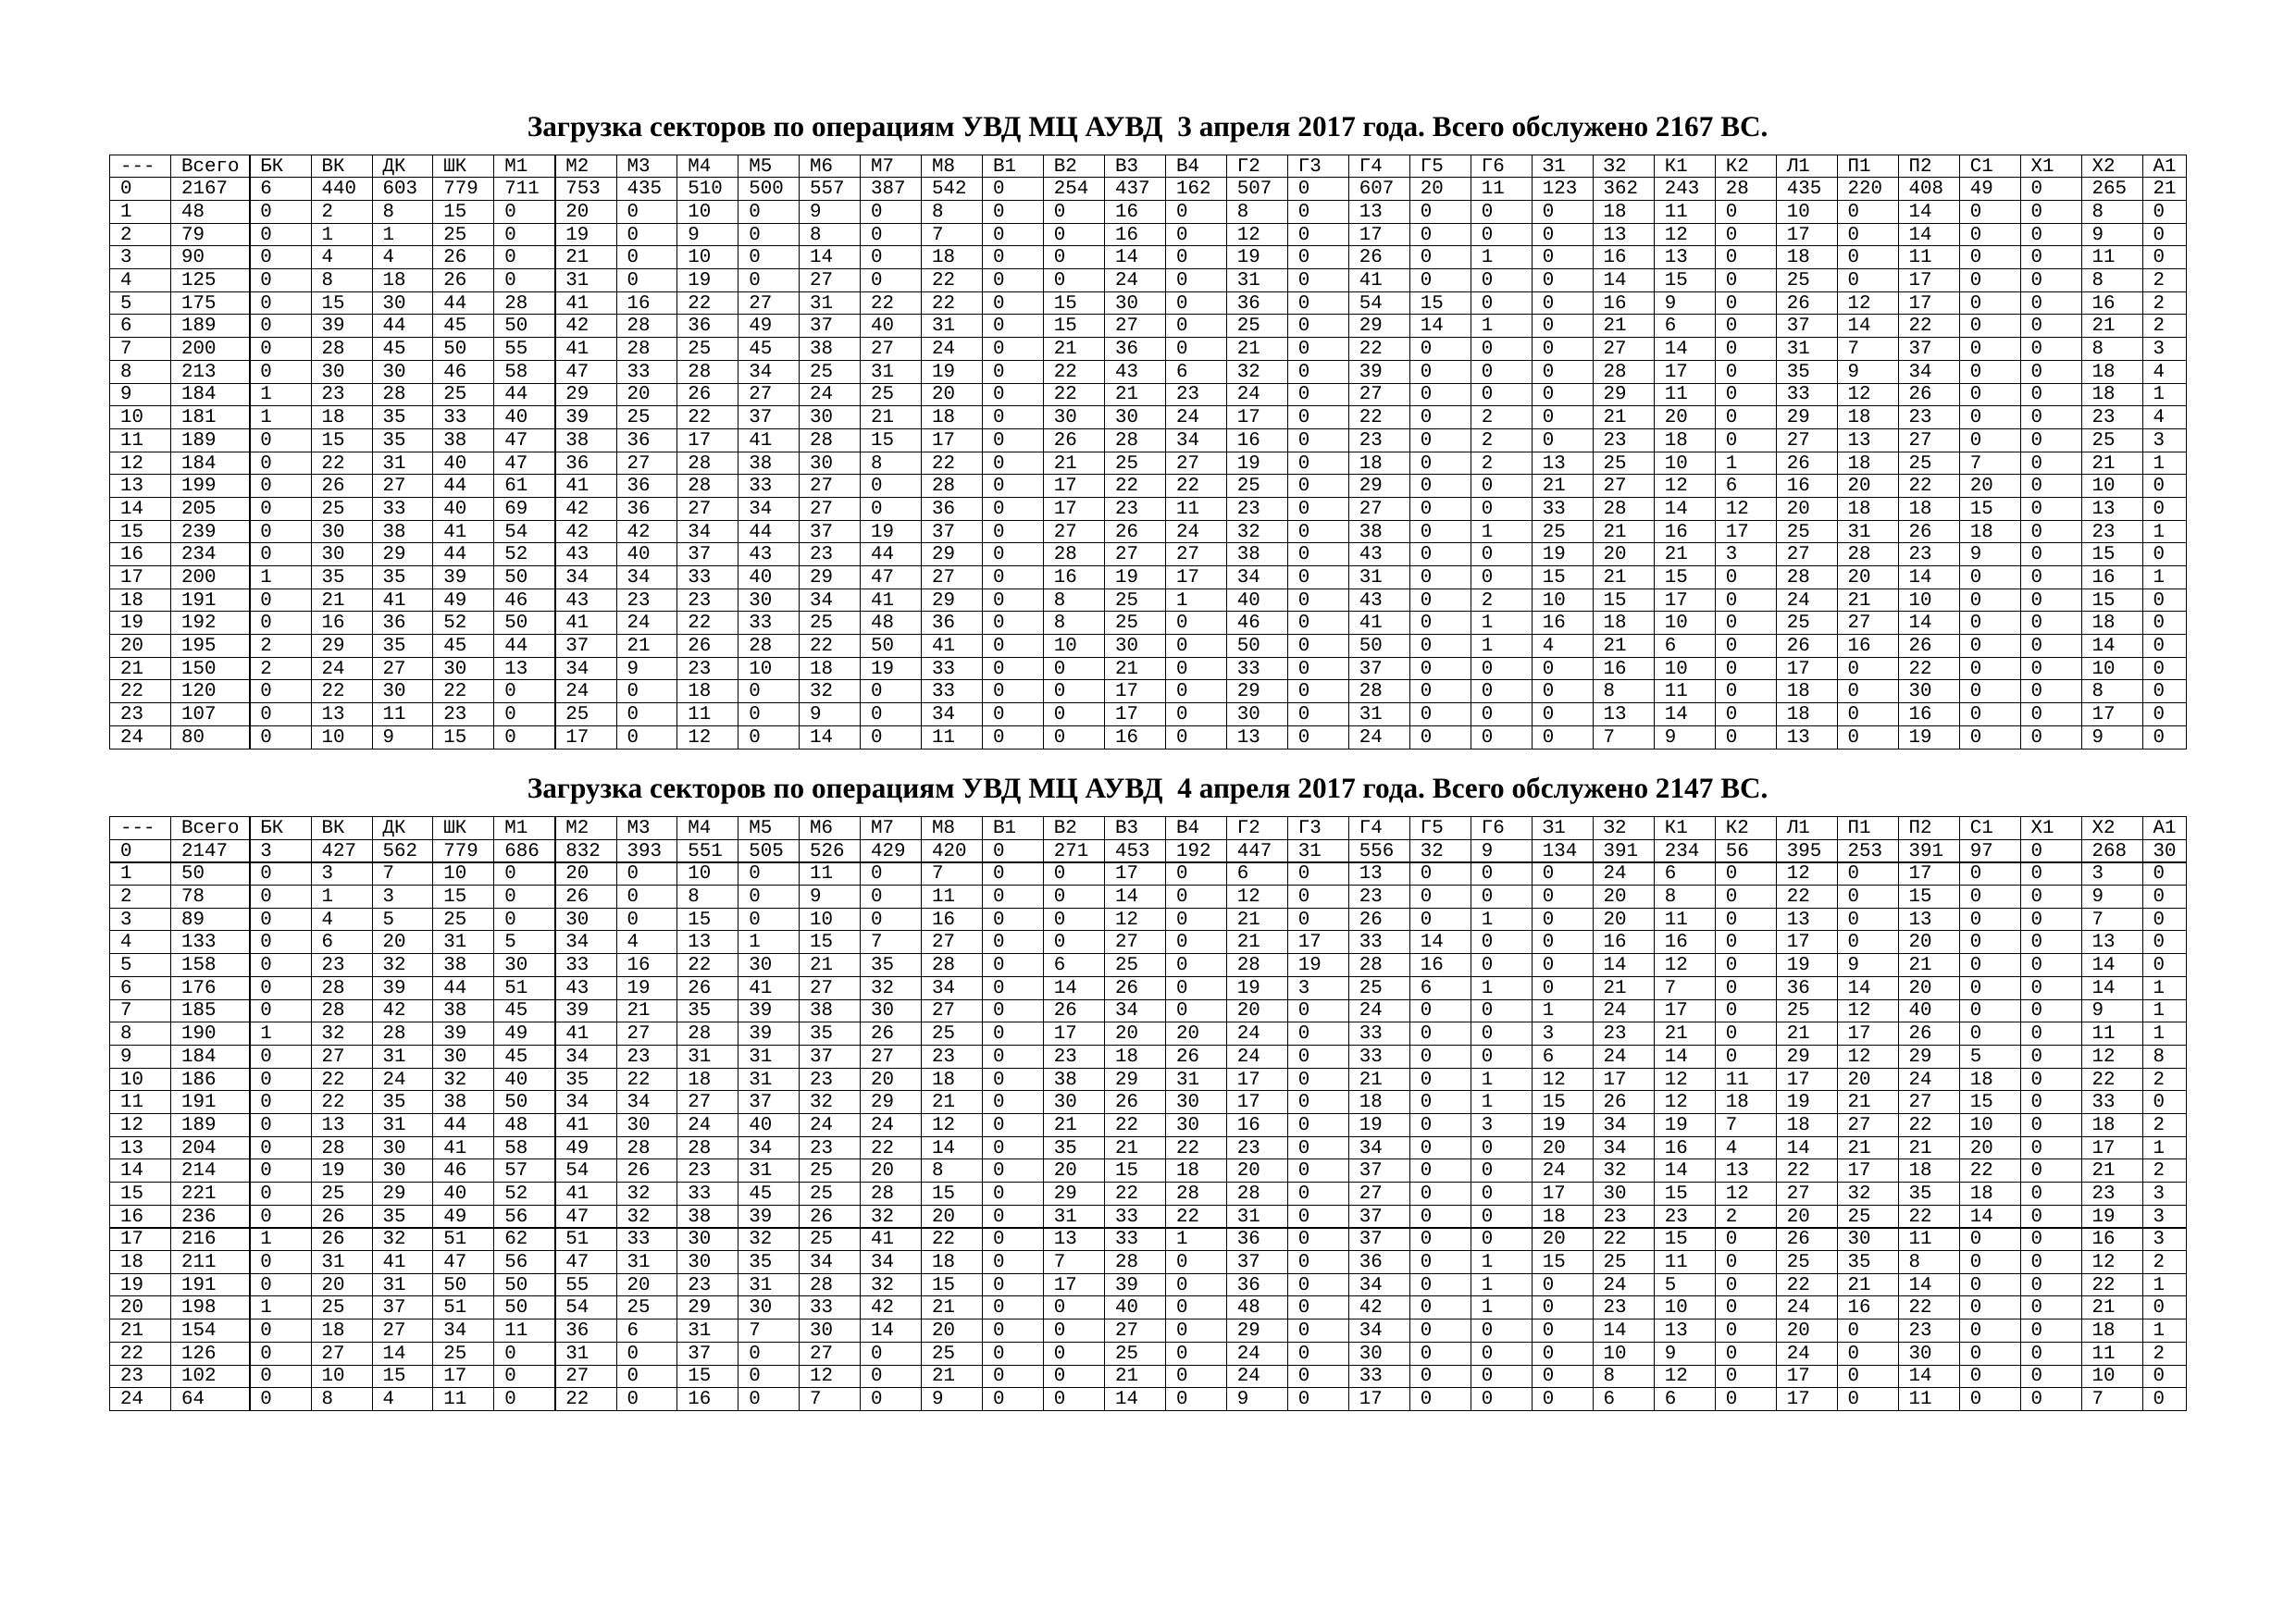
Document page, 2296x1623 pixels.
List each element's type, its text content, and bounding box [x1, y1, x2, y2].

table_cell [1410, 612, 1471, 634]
table_cell 0 [1716, 406, 1776, 428]
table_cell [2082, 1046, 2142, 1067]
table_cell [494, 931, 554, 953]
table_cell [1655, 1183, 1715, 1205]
table_cell 7 [1838, 338, 1898, 360]
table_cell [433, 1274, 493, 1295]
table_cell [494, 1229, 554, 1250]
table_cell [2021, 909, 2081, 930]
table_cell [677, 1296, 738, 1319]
table_cell 31 [1777, 338, 1837, 360]
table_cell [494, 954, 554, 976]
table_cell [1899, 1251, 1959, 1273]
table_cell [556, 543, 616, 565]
table_cell 21 [1594, 521, 1654, 542]
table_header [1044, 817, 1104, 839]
table_cell 17 [1044, 475, 1104, 497]
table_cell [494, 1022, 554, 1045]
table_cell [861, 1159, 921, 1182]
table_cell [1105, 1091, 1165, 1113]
table_header Всего [171, 155, 249, 177]
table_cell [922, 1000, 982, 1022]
table_cell 42 [556, 315, 616, 337]
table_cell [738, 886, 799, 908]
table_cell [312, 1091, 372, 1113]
table_cell 0 [2021, 269, 2081, 291]
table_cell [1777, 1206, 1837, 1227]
table_cell 0 [2021, 361, 2081, 382]
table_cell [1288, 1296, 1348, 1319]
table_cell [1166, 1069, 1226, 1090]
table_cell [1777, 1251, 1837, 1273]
table_cell 28 [1594, 361, 1654, 382]
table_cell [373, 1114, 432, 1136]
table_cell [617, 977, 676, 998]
table_cell 0 [2021, 201, 2081, 223]
table_header М7 [861, 155, 921, 177]
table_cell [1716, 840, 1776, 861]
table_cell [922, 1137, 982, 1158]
table_cell 16 [1105, 201, 1165, 223]
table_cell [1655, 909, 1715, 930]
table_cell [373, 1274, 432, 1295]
table_cell 0 [494, 246, 554, 268]
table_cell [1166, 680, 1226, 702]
table_cell 0 [251, 246, 311, 268]
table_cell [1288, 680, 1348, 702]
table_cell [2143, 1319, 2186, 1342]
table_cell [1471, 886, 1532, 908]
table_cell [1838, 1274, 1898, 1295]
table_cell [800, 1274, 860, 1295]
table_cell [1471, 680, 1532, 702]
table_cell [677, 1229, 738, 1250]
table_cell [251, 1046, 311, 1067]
table_cell 34 [738, 498, 799, 520]
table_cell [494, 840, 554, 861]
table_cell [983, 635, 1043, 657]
table_cell 28 [1105, 429, 1165, 451]
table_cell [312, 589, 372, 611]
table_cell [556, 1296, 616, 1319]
table_cell 40 [494, 406, 554, 428]
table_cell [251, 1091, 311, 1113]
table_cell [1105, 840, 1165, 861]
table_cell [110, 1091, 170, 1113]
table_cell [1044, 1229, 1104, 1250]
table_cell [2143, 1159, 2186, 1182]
table_header М8 [922, 155, 982, 177]
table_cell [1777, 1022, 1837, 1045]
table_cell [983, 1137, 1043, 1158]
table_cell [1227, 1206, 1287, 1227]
table_cell 0 [1471, 269, 1532, 291]
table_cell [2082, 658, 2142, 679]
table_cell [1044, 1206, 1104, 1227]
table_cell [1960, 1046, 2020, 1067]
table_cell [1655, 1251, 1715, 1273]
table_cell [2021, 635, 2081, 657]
table_cell 0 [251, 292, 311, 314]
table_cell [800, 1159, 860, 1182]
table_cell 0 [1471, 498, 1532, 520]
table_header ДК [373, 155, 432, 177]
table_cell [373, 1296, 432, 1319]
table_header З1 [1533, 155, 1593, 177]
table_cell 34 [1899, 361, 1959, 382]
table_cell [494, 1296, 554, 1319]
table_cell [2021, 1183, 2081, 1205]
table_cell 17 [677, 429, 738, 451]
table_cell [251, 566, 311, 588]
table_cell 22 [1044, 384, 1104, 405]
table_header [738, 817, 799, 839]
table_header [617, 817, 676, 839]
table_cell 0 [861, 475, 921, 497]
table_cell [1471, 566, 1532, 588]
table_cell 21 [2143, 178, 2186, 200]
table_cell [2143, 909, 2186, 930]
table_cell 0 [1960, 315, 2020, 337]
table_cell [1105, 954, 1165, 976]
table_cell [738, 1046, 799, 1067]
table_cell 69 [494, 498, 554, 520]
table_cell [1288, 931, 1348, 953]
table_cell 31 [922, 315, 982, 337]
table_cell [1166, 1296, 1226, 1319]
table_cell 13 [2082, 498, 2142, 520]
table_cell 0 [1288, 338, 1348, 360]
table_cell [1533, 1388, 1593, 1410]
table_cell 33 [1777, 384, 1837, 405]
table_cell 2 [1471, 452, 1532, 474]
table_cell 36 [1227, 292, 1287, 314]
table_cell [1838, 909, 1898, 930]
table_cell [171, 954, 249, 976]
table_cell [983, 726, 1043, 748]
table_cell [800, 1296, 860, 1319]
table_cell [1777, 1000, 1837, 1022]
table_cell 50 [433, 338, 493, 360]
table_cell 0 [1533, 361, 1593, 382]
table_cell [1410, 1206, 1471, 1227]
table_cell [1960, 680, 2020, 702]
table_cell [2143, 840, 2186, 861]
table_cell 28 [677, 475, 738, 497]
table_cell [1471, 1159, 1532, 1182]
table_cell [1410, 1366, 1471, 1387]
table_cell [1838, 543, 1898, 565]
table_cell 17 [1227, 406, 1287, 428]
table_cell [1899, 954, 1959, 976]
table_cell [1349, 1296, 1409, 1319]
table_cell 17 [1899, 269, 1959, 291]
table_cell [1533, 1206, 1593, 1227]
table_cell 14 [1838, 315, 1898, 337]
table_header БК [251, 155, 311, 177]
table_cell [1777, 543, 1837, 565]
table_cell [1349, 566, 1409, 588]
table_cell 3 [110, 246, 170, 268]
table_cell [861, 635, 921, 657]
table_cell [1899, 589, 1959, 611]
table_cell 507 [1227, 178, 1287, 200]
table_cell 0 [983, 498, 1043, 520]
table_cell 12 [1838, 384, 1898, 405]
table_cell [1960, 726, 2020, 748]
table_cell 0 [251, 498, 311, 520]
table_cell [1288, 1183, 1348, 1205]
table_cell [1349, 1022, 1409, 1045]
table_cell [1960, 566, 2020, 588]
table_cell 0 [617, 224, 676, 245]
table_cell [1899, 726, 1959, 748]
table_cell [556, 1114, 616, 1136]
text Загрузка секторов по операциям УВД МЦ АУВД 3 апреля 2017 года. Всего обслужено 2167 ВС. [109, 109, 2186, 142]
table_cell 0 [983, 224, 1043, 245]
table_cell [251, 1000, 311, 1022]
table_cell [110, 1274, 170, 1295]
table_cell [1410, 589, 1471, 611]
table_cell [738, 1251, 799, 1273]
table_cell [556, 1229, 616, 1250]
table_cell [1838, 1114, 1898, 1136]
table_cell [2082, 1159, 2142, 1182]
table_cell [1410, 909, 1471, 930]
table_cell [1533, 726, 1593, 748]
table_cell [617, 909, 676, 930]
table_cell 17 [1044, 498, 1104, 520]
table_cell 265 [2082, 178, 2142, 200]
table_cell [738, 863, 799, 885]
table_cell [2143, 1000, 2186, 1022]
table_cell 1 [2143, 521, 2186, 542]
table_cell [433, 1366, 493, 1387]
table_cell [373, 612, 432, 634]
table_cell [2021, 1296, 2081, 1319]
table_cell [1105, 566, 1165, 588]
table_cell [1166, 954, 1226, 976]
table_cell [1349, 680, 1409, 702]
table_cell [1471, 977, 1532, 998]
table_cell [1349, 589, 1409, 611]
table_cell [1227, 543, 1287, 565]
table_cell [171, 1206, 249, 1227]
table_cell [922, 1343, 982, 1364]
table_cell 0 [1288, 521, 1348, 542]
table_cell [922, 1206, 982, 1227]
table_cell 21 [1227, 338, 1287, 360]
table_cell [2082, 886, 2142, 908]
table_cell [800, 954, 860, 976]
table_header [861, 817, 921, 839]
table_cell 10 [1777, 201, 1837, 223]
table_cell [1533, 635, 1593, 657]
table_cell 18 [1594, 201, 1654, 223]
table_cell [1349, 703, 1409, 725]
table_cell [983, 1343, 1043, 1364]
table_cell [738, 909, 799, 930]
table_cell 19 [677, 269, 738, 291]
table_cell 4 [312, 246, 372, 268]
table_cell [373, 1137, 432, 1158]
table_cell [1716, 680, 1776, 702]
table_cell 27 [1166, 452, 1226, 474]
table_cell 27 [1777, 429, 1837, 451]
table_cell 0 [1044, 224, 1104, 245]
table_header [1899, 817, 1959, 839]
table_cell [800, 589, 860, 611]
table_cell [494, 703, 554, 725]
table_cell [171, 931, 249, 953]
table_cell 30 [373, 361, 432, 382]
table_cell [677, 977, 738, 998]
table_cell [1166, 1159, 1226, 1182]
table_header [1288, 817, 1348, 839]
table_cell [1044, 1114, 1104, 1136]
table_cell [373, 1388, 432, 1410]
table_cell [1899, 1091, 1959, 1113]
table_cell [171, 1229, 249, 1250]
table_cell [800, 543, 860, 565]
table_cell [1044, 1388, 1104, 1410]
table_cell 27 [1594, 475, 1654, 497]
table_cell 44 [373, 315, 432, 337]
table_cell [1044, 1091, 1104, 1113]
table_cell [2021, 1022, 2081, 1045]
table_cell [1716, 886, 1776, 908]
table_cell 0 [1533, 269, 1593, 291]
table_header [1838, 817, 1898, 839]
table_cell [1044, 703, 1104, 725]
table_cell 0 [617, 201, 676, 223]
table_cell 18 [1838, 452, 1898, 474]
table_cell 39 [556, 406, 616, 428]
table_cell 21 [1105, 384, 1165, 405]
table_cell 19 [1227, 452, 1287, 474]
table_cell 0 [2021, 178, 2081, 200]
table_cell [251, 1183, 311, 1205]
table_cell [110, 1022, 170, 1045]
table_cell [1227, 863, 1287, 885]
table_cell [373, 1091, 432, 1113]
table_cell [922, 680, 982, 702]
table_cell 26 [1777, 452, 1837, 474]
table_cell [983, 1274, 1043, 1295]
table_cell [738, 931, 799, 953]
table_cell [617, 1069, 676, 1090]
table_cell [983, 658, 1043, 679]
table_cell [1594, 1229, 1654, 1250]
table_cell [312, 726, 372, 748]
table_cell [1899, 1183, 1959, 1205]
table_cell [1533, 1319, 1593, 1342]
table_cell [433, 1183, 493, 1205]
table_cell 19 [556, 224, 616, 245]
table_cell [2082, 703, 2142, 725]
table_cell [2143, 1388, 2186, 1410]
table_cell 29 [556, 384, 616, 405]
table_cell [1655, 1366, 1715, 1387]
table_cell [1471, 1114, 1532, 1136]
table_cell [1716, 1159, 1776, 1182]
table_cell 2 [2143, 269, 2186, 291]
table_cell 8 [861, 452, 921, 474]
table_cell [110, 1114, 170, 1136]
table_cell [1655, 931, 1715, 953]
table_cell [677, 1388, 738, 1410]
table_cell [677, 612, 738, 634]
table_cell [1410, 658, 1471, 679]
table_cell 30 [1105, 292, 1165, 314]
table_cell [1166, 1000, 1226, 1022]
table_cell 37 [738, 406, 799, 428]
table_cell 213 [171, 361, 249, 382]
table_cell 0 [1410, 452, 1471, 474]
table_cell 55 [494, 338, 554, 360]
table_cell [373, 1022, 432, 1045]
table_cell 0 [983, 315, 1043, 337]
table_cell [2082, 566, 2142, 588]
table_header В2 [1044, 155, 1104, 177]
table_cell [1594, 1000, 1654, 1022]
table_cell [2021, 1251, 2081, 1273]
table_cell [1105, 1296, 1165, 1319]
table_cell 31 [1838, 521, 1898, 542]
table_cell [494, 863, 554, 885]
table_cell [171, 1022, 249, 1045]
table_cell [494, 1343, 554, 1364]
table_cell 25 [1227, 315, 1287, 337]
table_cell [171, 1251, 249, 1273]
table_cell 41 [1349, 269, 1409, 291]
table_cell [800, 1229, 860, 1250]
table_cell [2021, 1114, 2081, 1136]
table_cell 13 [1349, 201, 1409, 223]
table_cell 0 [1166, 338, 1226, 360]
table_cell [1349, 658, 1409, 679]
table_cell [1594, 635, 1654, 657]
table_cell 0 [1410, 224, 1471, 245]
table_cell 21 [1044, 452, 1104, 474]
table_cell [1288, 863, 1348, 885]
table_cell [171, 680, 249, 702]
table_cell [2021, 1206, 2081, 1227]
table_cell 15 [312, 429, 372, 451]
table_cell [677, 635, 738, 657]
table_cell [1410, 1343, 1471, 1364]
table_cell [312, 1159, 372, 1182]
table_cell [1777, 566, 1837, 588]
table_cell 11 [1899, 246, 1959, 268]
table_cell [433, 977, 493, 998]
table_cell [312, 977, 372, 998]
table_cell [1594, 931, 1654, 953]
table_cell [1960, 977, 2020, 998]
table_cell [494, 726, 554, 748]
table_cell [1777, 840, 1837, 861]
table_cell 54 [1349, 292, 1409, 314]
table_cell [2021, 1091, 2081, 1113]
table_cell 25 [433, 384, 493, 405]
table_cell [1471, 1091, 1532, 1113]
table_cell 0 [251, 475, 311, 497]
table_cell 0 [251, 315, 311, 337]
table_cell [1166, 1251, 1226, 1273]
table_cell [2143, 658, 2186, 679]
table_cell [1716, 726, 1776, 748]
table_cell 38 [556, 429, 616, 451]
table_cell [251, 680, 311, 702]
table_cell 24 [1166, 521, 1226, 542]
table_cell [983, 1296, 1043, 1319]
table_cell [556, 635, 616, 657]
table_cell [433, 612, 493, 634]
table_cell 29 [1349, 475, 1409, 497]
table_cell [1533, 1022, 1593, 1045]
table_cell 49 [738, 315, 799, 337]
table_cell 0 [2021, 384, 2081, 405]
table_header М3 [617, 155, 676, 177]
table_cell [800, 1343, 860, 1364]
table_cell 3 [2143, 338, 2186, 360]
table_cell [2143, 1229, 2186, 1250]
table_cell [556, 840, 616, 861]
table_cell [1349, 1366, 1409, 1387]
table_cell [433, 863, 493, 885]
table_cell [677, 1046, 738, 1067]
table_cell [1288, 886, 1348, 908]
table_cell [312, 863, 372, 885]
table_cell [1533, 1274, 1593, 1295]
table_cell 24 [1166, 406, 1226, 428]
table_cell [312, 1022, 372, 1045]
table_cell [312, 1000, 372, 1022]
table_cell 0 [1838, 201, 1898, 223]
table_cell 6 [1716, 475, 1776, 497]
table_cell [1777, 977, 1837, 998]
table_cell 12 [110, 452, 170, 474]
table_cell 7 [1960, 452, 2020, 474]
table_cell 45 [373, 338, 432, 360]
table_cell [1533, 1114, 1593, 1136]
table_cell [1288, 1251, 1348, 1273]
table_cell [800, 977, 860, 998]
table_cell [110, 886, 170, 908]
table_cell 4 [110, 269, 170, 291]
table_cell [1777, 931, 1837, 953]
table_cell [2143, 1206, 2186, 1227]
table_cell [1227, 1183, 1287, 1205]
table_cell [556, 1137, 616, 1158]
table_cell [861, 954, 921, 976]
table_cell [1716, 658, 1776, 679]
table_cell 30 [800, 452, 860, 474]
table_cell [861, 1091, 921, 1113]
table_cell 49 [1960, 178, 2020, 200]
table_cell 26 [433, 269, 493, 291]
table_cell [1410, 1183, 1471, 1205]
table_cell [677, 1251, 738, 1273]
table_cell 16 [1594, 246, 1654, 268]
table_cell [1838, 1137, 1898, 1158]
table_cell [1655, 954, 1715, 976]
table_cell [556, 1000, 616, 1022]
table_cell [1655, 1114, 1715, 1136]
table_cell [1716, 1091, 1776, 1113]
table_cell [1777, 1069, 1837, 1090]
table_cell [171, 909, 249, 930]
table_cell 36 [617, 498, 676, 520]
table_cell 17 [1349, 224, 1409, 245]
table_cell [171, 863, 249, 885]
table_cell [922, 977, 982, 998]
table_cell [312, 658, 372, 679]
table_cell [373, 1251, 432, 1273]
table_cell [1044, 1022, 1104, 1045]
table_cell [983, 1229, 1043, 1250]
table_cell 1 [1471, 521, 1532, 542]
table_cell 35 [373, 406, 432, 428]
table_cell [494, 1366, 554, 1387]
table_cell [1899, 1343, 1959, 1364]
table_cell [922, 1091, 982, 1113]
table_cell 7 [110, 338, 170, 360]
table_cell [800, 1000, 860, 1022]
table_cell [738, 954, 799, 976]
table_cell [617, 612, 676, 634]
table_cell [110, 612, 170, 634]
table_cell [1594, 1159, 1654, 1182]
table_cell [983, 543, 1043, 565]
table_header Х1 [2021, 155, 2081, 177]
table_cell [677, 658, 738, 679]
table_cell 26 [1349, 246, 1409, 268]
table_cell 36 [617, 429, 676, 451]
table_cell 25 [1777, 521, 1837, 542]
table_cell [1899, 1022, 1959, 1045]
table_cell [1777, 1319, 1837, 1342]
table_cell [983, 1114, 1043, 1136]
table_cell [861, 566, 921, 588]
table_cell 0 [1960, 384, 2020, 405]
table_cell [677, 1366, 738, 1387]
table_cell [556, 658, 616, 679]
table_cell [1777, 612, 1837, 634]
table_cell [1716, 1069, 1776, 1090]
table_cell 16 [1105, 224, 1165, 245]
table_cell 37 [922, 521, 982, 542]
table_cell 34 [1166, 429, 1226, 451]
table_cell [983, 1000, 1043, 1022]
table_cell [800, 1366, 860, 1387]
table_cell 0 [738, 269, 799, 291]
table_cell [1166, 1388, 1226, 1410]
table_cell 25 [677, 338, 738, 360]
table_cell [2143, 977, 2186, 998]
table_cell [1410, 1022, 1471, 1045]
table_cell 20 [922, 384, 982, 405]
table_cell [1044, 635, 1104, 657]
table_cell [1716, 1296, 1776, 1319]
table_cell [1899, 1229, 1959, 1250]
table_cell 779 [433, 178, 493, 200]
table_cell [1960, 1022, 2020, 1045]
table_cell 22 [1349, 338, 1409, 360]
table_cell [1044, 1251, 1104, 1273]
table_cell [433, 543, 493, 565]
table_cell 15 [861, 429, 921, 451]
table_cell 0 [861, 269, 921, 291]
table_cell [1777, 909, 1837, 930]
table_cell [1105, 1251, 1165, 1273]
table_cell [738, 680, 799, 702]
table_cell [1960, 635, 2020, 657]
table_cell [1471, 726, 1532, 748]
table_cell 22 [1899, 475, 1959, 497]
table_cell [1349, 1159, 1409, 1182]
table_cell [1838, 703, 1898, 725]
table_cell 0 [861, 201, 921, 223]
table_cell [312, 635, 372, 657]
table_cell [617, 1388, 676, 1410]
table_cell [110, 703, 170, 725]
table_cell 189 [171, 429, 249, 451]
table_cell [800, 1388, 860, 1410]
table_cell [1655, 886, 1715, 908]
table_cell 239 [171, 521, 249, 542]
table_cell 0 [1044, 246, 1104, 268]
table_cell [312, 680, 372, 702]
table_cell 0 [1288, 269, 1348, 291]
table_cell 199 [171, 475, 249, 497]
table_cell 21 [1594, 406, 1654, 428]
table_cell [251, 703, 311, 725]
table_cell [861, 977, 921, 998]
table_cell 14 [1899, 201, 1959, 223]
table_cell 0 [251, 338, 311, 360]
table_cell 18 [1960, 521, 2020, 542]
table_header В1 [983, 155, 1043, 177]
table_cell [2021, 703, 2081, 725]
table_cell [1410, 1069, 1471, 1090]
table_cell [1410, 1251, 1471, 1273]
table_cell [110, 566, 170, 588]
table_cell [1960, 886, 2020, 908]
table_cell 14 [1594, 269, 1654, 291]
table_cell 10 [677, 246, 738, 268]
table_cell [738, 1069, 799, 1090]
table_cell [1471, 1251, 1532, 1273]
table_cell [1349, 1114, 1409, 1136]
table_cell 28 [1716, 178, 1776, 200]
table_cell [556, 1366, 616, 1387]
table_cell 0 [2021, 452, 2081, 474]
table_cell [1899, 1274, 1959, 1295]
table_cell 31 [1227, 269, 1287, 291]
table_cell 23 [1105, 498, 1165, 520]
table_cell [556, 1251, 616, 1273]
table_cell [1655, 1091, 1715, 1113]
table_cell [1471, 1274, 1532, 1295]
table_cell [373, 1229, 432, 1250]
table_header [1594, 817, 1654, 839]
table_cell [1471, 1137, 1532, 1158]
table_cell 0 [983, 475, 1043, 497]
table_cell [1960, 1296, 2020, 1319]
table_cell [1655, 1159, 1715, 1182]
table_cell 41 [556, 338, 616, 360]
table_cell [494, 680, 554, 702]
table_cell 0 [494, 224, 554, 245]
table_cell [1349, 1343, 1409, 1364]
table_cell 0 [983, 452, 1043, 474]
table_cell 753 [556, 178, 616, 200]
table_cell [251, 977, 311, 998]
table_cell 435 [617, 178, 676, 200]
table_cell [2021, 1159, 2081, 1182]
table_cell 0 [110, 178, 170, 200]
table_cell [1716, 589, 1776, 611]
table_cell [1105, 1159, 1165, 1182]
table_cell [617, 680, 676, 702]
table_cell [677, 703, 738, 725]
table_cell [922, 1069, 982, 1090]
table_cell 0 [1471, 384, 1532, 405]
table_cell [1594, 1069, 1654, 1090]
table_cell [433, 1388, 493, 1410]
table_cell 15 [1044, 315, 1104, 337]
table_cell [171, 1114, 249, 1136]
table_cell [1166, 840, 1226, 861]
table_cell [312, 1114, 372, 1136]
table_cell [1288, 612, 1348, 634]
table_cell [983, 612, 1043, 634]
table_cell 0 [1960, 201, 2020, 223]
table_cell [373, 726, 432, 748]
table_cell 45 [433, 315, 493, 337]
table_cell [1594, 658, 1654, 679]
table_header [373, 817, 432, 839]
table_cell 8 [2082, 201, 2142, 223]
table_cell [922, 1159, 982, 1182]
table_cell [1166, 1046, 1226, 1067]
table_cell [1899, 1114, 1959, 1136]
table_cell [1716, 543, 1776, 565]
table_cell 8 [800, 224, 860, 245]
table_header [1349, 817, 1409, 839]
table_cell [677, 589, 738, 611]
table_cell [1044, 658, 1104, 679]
table_cell 437 [1105, 178, 1165, 200]
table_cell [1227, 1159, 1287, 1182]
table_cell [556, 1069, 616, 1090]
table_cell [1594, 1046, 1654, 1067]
table_cell 25 [1105, 452, 1165, 474]
table_cell 2 [312, 201, 372, 223]
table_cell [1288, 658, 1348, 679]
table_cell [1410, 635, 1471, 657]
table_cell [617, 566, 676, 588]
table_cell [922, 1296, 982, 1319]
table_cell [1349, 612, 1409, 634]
table_header В3 [1105, 155, 1165, 177]
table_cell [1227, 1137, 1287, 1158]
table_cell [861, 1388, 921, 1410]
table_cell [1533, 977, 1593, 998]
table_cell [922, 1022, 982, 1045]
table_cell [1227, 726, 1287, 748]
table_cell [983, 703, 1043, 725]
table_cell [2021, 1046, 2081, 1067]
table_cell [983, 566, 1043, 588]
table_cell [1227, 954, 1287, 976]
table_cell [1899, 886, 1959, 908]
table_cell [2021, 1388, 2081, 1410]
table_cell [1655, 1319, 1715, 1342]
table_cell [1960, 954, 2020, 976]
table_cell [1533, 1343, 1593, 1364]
text Загрузка секторов по операциям УВД МЦ АУВД 4 апреля 2017 года. Всего обслужено 2147 ВС. [109, 771, 2186, 804]
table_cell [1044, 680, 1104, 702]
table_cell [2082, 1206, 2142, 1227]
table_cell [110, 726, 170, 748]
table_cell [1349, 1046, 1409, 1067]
table_header --- [110, 155, 170, 177]
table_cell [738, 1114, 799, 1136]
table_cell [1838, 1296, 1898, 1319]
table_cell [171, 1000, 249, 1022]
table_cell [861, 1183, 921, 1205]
table_cell 0 [738, 246, 799, 268]
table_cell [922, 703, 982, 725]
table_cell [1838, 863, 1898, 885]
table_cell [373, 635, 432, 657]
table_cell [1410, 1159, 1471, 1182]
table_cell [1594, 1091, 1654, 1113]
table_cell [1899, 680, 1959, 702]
table_cell 12 [1838, 292, 1898, 314]
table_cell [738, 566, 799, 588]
table_cell 22 [677, 406, 738, 428]
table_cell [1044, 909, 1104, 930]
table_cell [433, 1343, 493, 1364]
table_cell 0 [1410, 521, 1471, 542]
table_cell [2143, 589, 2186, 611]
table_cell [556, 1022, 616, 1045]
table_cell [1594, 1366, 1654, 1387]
table_cell 0 [251, 224, 311, 245]
table_cell 18 [1838, 406, 1898, 428]
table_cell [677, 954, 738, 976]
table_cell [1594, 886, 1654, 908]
table_cell 1 [1471, 246, 1532, 268]
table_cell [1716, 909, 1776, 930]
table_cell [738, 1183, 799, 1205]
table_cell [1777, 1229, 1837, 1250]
table_cell 0 [1533, 338, 1593, 360]
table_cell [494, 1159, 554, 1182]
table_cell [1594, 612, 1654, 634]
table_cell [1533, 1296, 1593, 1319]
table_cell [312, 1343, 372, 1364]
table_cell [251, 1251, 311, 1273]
table_cell 0 [1960, 224, 2020, 245]
table_cell 22 [1105, 475, 1165, 497]
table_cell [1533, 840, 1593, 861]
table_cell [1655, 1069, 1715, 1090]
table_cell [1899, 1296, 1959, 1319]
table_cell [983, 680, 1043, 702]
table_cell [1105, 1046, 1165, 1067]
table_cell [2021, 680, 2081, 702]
table_cell 0 [1471, 292, 1532, 314]
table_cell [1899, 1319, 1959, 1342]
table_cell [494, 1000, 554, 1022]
table_cell 18 [312, 406, 372, 428]
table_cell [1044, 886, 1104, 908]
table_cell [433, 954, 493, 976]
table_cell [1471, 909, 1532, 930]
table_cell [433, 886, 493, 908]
table_cell 0 [1288, 384, 1348, 405]
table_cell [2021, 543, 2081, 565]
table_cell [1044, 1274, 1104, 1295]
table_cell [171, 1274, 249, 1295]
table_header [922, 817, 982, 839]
table_cell 30 [1105, 406, 1165, 428]
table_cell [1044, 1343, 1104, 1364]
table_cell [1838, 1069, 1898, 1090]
table_cell 13 [110, 475, 170, 497]
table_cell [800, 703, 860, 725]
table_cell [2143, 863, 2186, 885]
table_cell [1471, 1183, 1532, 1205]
table_cell 0 [2021, 292, 2081, 314]
table_cell 20 [1838, 475, 1898, 497]
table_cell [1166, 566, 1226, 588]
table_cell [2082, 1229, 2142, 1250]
table_cell 27 [800, 475, 860, 497]
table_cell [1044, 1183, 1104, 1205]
table_cell 48 [171, 201, 249, 223]
table_cell 13 [1655, 246, 1715, 268]
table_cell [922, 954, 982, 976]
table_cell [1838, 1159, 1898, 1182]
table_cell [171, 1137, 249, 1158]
table_cell 0 [251, 361, 311, 382]
table_cell 16 [1227, 429, 1287, 451]
table_cell 0 [2143, 246, 2186, 268]
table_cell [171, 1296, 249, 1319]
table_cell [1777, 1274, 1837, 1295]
table_cell 0 [251, 521, 311, 542]
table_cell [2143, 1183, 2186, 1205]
table_cell 31 [800, 292, 860, 314]
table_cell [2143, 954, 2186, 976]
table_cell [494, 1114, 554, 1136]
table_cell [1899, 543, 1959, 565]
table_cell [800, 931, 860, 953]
table_cell 435 [1777, 178, 1837, 200]
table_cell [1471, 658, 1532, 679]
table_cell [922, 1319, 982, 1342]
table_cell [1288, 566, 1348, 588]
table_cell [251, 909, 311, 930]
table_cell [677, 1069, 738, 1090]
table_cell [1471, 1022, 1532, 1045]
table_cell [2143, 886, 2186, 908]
table_cell 16 [617, 292, 676, 314]
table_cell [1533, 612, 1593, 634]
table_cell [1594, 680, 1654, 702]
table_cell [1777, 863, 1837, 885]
table_cell 27 [617, 452, 676, 474]
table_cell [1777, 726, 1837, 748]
table_cell 15 [1410, 292, 1471, 314]
table_cell 0 [983, 406, 1043, 428]
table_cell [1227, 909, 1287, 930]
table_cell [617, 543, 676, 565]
table_cell 44 [433, 292, 493, 314]
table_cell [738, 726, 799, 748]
table_cell 0 [2021, 246, 2081, 268]
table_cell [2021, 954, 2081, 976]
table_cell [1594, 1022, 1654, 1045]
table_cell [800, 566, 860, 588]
table_cell 47 [556, 361, 616, 382]
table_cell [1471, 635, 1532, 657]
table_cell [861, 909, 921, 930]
table_cell 27 [1899, 429, 1959, 451]
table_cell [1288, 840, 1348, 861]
table_cell 0 [251, 269, 311, 291]
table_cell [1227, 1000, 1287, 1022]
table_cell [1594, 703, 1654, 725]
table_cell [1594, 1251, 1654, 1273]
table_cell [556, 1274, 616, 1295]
table_cell 2 [1471, 429, 1532, 451]
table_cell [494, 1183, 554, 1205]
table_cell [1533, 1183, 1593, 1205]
table_cell 0 [1288, 315, 1348, 337]
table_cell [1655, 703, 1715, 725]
table_cell 40 [433, 452, 493, 474]
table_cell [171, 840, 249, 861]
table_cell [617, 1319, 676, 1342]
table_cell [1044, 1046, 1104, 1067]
table_cell 58 [494, 361, 554, 382]
table_cell 25 [1227, 475, 1287, 497]
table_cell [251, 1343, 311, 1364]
table_cell 17 [1716, 521, 1776, 542]
table_cell 0 [251, 452, 311, 474]
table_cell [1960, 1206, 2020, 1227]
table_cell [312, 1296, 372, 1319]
table_header К1 [1655, 155, 1715, 177]
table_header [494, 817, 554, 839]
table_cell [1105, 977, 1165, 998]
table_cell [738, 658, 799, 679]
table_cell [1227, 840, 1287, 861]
table_cell 0 [1166, 269, 1226, 291]
table_cell 28 [373, 384, 432, 405]
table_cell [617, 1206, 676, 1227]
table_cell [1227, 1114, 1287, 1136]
table_cell 19 [1227, 246, 1287, 268]
table_cell 0 [983, 361, 1043, 382]
table_cell 0 [1166, 246, 1226, 268]
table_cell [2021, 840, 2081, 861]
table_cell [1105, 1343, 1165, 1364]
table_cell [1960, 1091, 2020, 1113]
table_cell 0 [1960, 406, 2020, 428]
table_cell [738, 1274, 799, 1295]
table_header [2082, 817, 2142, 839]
table_cell 54 [494, 521, 554, 542]
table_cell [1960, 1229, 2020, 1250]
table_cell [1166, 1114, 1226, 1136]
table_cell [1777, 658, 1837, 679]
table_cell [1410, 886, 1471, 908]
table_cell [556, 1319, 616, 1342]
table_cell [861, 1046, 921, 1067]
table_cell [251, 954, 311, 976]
table_cell 37 [800, 315, 860, 337]
table_cell 34 [738, 361, 799, 382]
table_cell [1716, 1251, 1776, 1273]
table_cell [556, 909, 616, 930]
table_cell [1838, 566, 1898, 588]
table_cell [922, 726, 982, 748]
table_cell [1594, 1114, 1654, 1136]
table_cell 36 [677, 315, 738, 337]
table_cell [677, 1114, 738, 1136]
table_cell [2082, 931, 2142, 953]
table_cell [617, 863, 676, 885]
table_cell 125 [171, 269, 249, 291]
table_cell 26 [312, 475, 372, 497]
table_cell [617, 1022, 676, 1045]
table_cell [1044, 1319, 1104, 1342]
table_cell 175 [171, 292, 249, 314]
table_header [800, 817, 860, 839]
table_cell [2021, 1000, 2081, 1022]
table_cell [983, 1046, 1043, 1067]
table_cell 9 [800, 201, 860, 223]
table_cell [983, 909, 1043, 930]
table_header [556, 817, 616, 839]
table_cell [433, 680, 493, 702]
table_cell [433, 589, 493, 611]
table_cell 10 [677, 201, 738, 223]
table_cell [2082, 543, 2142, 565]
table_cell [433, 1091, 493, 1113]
table_cell 33 [373, 498, 432, 520]
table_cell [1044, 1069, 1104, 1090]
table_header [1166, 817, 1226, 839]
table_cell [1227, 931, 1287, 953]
table_cell 21 [1533, 475, 1593, 497]
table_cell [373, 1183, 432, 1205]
table_cell 8 [312, 269, 372, 291]
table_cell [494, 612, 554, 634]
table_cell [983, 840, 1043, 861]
table_cell 0 [1716, 315, 1776, 337]
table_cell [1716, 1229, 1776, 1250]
table_cell 0 [1410, 429, 1471, 451]
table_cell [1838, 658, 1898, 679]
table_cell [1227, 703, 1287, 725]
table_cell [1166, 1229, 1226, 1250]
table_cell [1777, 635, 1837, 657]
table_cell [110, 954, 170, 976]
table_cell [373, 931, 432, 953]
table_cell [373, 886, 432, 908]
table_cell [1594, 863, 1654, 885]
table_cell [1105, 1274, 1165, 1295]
table_cell 17 [1655, 361, 1715, 382]
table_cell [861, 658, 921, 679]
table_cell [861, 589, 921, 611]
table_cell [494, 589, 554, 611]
table_cell 200 [171, 338, 249, 360]
table_cell 0 [1838, 224, 1898, 245]
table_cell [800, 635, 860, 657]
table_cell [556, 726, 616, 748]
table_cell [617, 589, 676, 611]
table_cell 33 [433, 406, 493, 428]
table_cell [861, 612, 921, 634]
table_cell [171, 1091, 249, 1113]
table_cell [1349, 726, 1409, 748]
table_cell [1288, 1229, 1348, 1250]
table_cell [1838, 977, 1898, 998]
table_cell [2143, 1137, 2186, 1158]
table_cell 19 [922, 361, 982, 382]
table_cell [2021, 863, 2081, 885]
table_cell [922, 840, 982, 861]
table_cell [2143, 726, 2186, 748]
table_cell 0 [1533, 246, 1593, 268]
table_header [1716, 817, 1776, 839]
table_cell 0 [1166, 315, 1226, 337]
table_cell 0 [2021, 315, 2081, 337]
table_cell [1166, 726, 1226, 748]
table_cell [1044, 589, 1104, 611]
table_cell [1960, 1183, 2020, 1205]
table_cell 44 [738, 521, 799, 542]
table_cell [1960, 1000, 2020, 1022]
table_cell 23 [1166, 384, 1226, 405]
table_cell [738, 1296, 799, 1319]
table_cell 2167 [171, 178, 249, 200]
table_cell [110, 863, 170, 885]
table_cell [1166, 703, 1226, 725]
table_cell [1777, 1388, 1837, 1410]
table_cell 31 [861, 361, 921, 382]
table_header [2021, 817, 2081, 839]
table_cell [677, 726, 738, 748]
table_cell 11 [1471, 178, 1532, 200]
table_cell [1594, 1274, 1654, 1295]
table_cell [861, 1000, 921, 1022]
table_cell 32 [1227, 361, 1287, 382]
table_cell 40 [861, 315, 921, 337]
table_cell 18 [1838, 498, 1898, 520]
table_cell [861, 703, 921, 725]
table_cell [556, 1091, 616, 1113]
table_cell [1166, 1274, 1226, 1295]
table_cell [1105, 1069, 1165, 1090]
table_cell 0 [1716, 224, 1776, 245]
table_cell 37 [800, 521, 860, 542]
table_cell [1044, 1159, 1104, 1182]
table_cell 21 [1594, 315, 1654, 337]
table_cell 15 [1044, 292, 1104, 314]
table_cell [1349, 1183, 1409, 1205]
table_cell 23 [1227, 498, 1287, 520]
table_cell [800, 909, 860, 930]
table_cell 22 [1349, 406, 1409, 428]
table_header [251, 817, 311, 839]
table_cell 27 [800, 498, 860, 520]
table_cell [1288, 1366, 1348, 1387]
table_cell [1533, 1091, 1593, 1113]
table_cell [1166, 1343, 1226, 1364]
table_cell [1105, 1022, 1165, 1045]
table_cell 387 [861, 178, 921, 200]
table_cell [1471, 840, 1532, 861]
table_cell 24 [1105, 269, 1165, 291]
table_cell 30 [312, 543, 372, 565]
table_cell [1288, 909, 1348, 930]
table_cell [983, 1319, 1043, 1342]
table_cell 15 [312, 292, 372, 314]
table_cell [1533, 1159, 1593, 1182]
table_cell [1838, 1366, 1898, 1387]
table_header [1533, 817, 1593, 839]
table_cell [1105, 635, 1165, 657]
table_header ШК [433, 155, 493, 177]
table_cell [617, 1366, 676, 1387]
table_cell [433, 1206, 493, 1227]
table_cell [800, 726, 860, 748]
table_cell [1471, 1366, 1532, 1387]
table_cell 18 [922, 246, 982, 268]
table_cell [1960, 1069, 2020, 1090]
table_cell 0 [738, 224, 799, 245]
table_cell 0 [1716, 361, 1776, 382]
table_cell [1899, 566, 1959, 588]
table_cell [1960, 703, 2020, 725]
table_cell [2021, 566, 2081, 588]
table_cell 0 [983, 246, 1043, 268]
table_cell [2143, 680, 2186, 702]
table_cell 440 [312, 178, 372, 200]
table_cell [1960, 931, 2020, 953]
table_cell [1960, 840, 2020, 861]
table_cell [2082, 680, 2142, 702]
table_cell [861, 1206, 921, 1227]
table_cell 0 [1166, 201, 1226, 223]
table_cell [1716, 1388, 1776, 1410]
table_cell 0 [251, 201, 311, 223]
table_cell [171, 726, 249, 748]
table_cell 0 [1533, 292, 1593, 314]
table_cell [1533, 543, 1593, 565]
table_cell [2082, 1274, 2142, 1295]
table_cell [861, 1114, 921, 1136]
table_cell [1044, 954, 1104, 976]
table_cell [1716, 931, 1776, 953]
table_cell 0 [617, 269, 676, 291]
table_cell 10 [2082, 475, 2142, 497]
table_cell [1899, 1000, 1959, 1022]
table_cell 38 [373, 521, 432, 542]
table_cell 8 [2082, 269, 2142, 291]
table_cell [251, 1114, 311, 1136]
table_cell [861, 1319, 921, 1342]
table_cell 0 [861, 498, 921, 520]
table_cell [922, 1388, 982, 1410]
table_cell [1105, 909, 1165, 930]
table_cell 24 [1227, 384, 1287, 405]
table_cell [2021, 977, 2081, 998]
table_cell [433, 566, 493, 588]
table_cell 2 [2143, 292, 2186, 314]
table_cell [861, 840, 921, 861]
table_cell 47 [494, 452, 554, 474]
table_cell 1 [373, 224, 432, 245]
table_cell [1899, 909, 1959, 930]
table_cell 0 [1166, 224, 1226, 245]
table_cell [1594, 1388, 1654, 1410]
table_cell 2 [2143, 315, 2186, 337]
table_cell 0 [1410, 201, 1471, 223]
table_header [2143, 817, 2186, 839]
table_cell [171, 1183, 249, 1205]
table_cell 41 [738, 429, 799, 451]
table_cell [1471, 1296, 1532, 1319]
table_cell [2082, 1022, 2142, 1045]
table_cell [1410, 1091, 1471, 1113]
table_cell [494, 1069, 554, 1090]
table_cell 29 [1349, 315, 1409, 337]
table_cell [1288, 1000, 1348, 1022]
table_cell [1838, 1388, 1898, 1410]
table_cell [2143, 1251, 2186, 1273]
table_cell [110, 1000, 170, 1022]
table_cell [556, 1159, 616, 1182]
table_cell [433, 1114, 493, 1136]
table_cell 21 [2082, 452, 2142, 474]
table_cell 0 [494, 269, 554, 291]
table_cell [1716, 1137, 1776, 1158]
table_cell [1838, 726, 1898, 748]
table_cell 35 [1777, 361, 1837, 382]
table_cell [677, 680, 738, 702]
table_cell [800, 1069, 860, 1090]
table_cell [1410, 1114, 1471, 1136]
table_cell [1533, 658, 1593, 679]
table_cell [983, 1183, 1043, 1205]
table_cell 18 [2082, 384, 2142, 405]
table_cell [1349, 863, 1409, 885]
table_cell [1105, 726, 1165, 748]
table_cell 162 [1166, 178, 1226, 200]
table_cell 9 [677, 224, 738, 245]
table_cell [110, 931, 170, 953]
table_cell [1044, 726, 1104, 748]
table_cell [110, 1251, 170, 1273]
table_cell 11 [1166, 498, 1226, 520]
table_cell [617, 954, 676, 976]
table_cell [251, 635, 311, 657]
table_cell 15 [1655, 269, 1715, 291]
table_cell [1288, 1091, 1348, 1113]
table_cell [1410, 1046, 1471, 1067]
table_cell 13 [1533, 452, 1593, 474]
table_cell 0 [1716, 338, 1776, 360]
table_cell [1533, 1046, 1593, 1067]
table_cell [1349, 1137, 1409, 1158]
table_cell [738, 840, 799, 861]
table_cell 0 [1288, 178, 1348, 200]
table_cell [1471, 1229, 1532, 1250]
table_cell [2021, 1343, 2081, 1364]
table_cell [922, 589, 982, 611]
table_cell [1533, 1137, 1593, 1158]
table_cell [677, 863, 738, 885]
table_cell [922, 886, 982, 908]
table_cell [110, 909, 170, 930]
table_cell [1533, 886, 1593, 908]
table_cell 14 [800, 246, 860, 268]
table_cell 39 [1349, 361, 1409, 382]
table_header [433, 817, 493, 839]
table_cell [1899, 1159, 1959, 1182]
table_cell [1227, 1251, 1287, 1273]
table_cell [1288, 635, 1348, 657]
table_cell 8 [1227, 201, 1287, 223]
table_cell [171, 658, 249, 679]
table_cell 22 [312, 452, 372, 474]
table_cell 6 [251, 178, 311, 200]
table_header Х2 [2082, 155, 2142, 177]
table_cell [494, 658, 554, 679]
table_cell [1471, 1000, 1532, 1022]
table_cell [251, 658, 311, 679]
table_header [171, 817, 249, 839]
table_cell 0 [1533, 224, 1593, 245]
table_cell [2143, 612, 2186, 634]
table_cell 0 [1960, 292, 2020, 314]
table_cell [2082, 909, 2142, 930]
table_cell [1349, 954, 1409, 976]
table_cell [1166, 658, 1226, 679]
table_cell 1 [251, 384, 311, 405]
table_cell 41 [433, 521, 493, 542]
table_cell 1 [2143, 452, 2186, 474]
table_cell 205 [171, 498, 249, 520]
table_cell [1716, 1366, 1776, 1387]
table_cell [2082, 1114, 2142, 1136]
table_cell 14 [110, 498, 170, 520]
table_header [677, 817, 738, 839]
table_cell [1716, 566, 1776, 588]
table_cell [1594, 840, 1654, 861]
table_cell 189 [171, 315, 249, 337]
table_cell 0 [1838, 269, 1898, 291]
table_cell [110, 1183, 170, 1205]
table_cell 27 [677, 498, 738, 520]
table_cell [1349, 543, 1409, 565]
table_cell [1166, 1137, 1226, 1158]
table_cell 8 [110, 361, 170, 382]
table_cell 0 [1288, 361, 1348, 382]
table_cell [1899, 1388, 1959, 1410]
table_cell 0 [1288, 246, 1348, 268]
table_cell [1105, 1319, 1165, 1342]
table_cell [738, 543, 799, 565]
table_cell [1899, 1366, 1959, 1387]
table_cell 0 [2021, 521, 2081, 542]
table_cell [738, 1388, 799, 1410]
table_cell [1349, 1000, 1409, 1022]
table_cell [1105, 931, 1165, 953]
table_cell 26 [1777, 292, 1837, 314]
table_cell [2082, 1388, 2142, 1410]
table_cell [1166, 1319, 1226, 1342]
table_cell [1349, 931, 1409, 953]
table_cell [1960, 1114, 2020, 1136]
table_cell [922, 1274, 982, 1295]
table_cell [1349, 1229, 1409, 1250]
table_header Г5 [1410, 155, 1471, 177]
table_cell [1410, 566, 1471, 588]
table_cell 1 [1716, 452, 1776, 474]
table_cell 14 [1410, 315, 1471, 337]
table_cell 0 [2143, 201, 2186, 223]
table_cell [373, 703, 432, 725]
table_cell 30 [312, 521, 372, 542]
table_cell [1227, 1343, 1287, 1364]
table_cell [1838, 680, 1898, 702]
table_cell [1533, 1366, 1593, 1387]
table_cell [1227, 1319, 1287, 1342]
table_cell 408 [1899, 178, 1959, 200]
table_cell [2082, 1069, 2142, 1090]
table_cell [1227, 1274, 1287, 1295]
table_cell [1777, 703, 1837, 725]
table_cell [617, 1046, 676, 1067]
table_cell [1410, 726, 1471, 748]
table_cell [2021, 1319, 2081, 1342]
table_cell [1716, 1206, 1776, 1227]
table_cell 28 [617, 338, 676, 360]
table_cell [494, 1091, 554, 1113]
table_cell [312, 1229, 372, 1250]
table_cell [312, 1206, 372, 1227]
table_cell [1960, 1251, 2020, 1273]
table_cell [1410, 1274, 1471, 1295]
table_cell 22 [677, 292, 738, 314]
table_cell 27 [738, 292, 799, 314]
table_cell 0 [1044, 201, 1104, 223]
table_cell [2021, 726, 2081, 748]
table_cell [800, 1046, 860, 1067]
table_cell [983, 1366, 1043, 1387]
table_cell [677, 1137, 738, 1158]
table_cell 46 [433, 361, 493, 382]
table_cell 2 [1471, 406, 1532, 428]
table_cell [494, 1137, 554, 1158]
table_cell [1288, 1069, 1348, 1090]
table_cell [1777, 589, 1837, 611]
table_cell 11 [1655, 384, 1715, 405]
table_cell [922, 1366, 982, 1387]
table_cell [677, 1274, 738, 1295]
table_cell 0 [1533, 315, 1593, 337]
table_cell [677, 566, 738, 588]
table_cell 42 [617, 521, 676, 542]
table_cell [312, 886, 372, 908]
table_cell 13 [1838, 429, 1898, 451]
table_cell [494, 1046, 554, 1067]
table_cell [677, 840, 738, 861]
table_header П1 [1838, 155, 1898, 177]
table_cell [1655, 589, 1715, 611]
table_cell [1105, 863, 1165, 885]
table_cell 9 [1655, 292, 1715, 314]
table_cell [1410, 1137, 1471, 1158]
table_cell 0 [1960, 338, 2020, 360]
table_cell 557 [800, 178, 860, 200]
table_cell 12 [1716, 498, 1776, 520]
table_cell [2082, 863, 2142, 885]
table_cell 0 [1410, 475, 1471, 497]
table_cell 0 [1410, 406, 1471, 428]
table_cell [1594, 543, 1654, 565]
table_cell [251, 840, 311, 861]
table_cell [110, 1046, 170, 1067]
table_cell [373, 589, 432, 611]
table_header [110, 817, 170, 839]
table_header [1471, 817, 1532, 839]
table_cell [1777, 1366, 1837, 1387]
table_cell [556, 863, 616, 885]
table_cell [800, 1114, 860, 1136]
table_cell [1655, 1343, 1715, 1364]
table_cell 30 [373, 292, 432, 314]
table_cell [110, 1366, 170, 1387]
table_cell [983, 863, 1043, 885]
table_cell 6 [110, 315, 170, 337]
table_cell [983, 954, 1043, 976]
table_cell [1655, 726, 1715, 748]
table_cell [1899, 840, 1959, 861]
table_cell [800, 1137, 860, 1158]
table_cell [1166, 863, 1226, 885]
table_cell 20 [617, 384, 676, 405]
table_cell 20 [556, 201, 616, 223]
table_cell 14 [1105, 246, 1165, 268]
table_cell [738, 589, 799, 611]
table_cell 0 [1044, 269, 1104, 291]
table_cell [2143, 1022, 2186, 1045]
table_cell 18 [1655, 429, 1715, 451]
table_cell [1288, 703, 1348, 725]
table_cell 21 [1044, 338, 1104, 360]
table_cell 25 [312, 498, 372, 520]
table_header Г2 [1227, 155, 1287, 177]
table_cell 12 [1227, 224, 1287, 245]
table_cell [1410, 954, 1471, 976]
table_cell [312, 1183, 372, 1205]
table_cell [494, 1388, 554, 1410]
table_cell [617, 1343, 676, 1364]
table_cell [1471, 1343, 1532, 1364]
table_cell 20 [1655, 406, 1715, 428]
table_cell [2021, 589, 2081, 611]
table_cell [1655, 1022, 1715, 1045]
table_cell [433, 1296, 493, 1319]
table_cell 0 [251, 543, 311, 565]
table_header В4 [1166, 155, 1226, 177]
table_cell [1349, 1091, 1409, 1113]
table_cell 28 [1594, 498, 1654, 520]
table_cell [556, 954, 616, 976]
table_cell 22 [1044, 361, 1104, 382]
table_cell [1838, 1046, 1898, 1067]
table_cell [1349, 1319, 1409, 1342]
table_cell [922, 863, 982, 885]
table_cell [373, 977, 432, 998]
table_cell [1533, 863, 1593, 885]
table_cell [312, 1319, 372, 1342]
table_cell 9 [2082, 224, 2142, 245]
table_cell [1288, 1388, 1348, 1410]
table_cell 18 [2082, 361, 2142, 382]
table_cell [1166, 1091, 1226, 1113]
table_cell 16 [2082, 292, 2142, 314]
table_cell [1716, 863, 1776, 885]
table_cell 17 [922, 429, 982, 451]
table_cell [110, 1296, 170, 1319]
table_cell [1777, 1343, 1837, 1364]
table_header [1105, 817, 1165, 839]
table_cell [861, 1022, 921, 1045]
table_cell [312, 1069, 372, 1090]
table_cell 28 [800, 429, 860, 451]
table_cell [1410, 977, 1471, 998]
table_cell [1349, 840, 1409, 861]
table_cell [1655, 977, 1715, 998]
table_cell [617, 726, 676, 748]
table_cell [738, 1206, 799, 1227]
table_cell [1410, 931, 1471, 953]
table_cell 39 [312, 315, 372, 337]
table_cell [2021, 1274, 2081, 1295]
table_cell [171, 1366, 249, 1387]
table_cell 16 [1777, 475, 1837, 497]
table_cell 18 [1349, 452, 1409, 474]
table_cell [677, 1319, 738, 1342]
table_cell 32 [1227, 521, 1287, 542]
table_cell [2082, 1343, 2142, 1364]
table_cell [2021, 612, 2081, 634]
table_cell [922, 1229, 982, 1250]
table_cell 43 [1105, 361, 1165, 382]
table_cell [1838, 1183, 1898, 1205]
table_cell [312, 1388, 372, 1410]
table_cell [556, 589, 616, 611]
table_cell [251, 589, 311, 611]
table_cell 4 [2143, 361, 2186, 382]
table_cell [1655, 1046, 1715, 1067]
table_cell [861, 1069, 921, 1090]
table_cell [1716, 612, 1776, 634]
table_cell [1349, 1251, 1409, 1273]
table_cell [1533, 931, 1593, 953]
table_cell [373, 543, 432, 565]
table_cell 7 [922, 224, 982, 245]
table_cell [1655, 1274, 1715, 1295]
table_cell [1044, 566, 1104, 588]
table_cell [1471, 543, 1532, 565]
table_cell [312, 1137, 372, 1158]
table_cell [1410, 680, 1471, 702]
table_cell 1 [251, 406, 311, 428]
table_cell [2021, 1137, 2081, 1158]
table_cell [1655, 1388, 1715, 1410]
table_cell 22 [922, 269, 982, 291]
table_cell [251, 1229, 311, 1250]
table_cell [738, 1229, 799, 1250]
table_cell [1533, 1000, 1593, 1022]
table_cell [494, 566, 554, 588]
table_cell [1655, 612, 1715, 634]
table_cell 28 [494, 292, 554, 314]
table_cell 0 [1716, 201, 1776, 223]
table_cell 711 [494, 178, 554, 200]
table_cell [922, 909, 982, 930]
table_cell 36 [617, 475, 676, 497]
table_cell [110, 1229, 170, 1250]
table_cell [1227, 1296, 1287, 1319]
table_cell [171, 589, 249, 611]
table_cell 36 [922, 498, 982, 520]
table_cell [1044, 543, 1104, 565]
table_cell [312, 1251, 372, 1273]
table_cell 0 [1471, 201, 1532, 223]
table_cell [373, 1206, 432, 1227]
table_cell 29 [1777, 406, 1837, 428]
table_cell 26 [677, 384, 738, 405]
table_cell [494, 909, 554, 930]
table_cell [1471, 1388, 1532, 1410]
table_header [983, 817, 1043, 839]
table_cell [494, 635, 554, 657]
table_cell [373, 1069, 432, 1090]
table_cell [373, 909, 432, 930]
table_cell 603 [373, 178, 432, 200]
table_cell 184 [171, 384, 249, 405]
table_cell 3 [2143, 429, 2186, 451]
table_cell 18 [922, 406, 982, 428]
table_header ВК [312, 155, 372, 177]
table_cell 27 [373, 475, 432, 497]
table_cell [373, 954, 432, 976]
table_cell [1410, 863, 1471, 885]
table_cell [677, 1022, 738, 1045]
table_cell 254 [1044, 178, 1104, 200]
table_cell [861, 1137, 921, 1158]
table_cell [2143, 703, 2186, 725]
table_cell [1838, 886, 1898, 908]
table_cell 0 [1410, 269, 1471, 291]
table_cell 0 [2021, 406, 2081, 428]
table_cell 25 [1533, 521, 1593, 542]
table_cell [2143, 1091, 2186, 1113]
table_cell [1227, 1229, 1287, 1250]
table_cell 0 [2021, 475, 2081, 497]
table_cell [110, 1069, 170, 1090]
table_cell 26 [1899, 384, 1959, 405]
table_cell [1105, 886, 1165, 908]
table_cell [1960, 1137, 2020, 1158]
table_cell 19 [861, 521, 921, 542]
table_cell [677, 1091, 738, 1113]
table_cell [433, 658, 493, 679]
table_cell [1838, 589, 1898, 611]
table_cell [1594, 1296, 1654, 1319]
table_cell 40 [433, 498, 493, 520]
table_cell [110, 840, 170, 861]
table_cell 45 [738, 338, 799, 360]
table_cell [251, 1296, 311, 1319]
table_cell 12 [1655, 475, 1715, 497]
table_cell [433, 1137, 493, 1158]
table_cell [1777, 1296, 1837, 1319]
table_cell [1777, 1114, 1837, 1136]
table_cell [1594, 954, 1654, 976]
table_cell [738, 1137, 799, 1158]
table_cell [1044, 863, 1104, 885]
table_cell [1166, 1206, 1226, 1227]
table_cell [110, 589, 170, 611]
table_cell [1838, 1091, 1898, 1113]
table_cell 0 [2021, 338, 2081, 360]
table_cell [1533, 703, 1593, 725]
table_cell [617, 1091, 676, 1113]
table_cell 28 [677, 361, 738, 382]
table_cell 0 [738, 201, 799, 223]
table_cell 90 [171, 246, 249, 268]
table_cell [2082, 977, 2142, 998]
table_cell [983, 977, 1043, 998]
table_cell 1 [110, 201, 170, 223]
table_cell 8 [922, 201, 982, 223]
table_cell 0 [494, 201, 554, 223]
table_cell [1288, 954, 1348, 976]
table_cell 20 [1777, 498, 1837, 520]
table_cell 0 [1410, 498, 1471, 520]
table_cell 27 [738, 384, 799, 405]
table_cell 0 [1533, 429, 1593, 451]
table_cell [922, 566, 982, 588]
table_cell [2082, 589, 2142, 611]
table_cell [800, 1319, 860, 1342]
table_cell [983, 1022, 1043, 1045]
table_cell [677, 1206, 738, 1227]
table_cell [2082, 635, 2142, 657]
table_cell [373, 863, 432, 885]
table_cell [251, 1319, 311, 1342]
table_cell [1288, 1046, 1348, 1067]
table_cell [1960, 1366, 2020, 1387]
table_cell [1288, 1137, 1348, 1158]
table_cell 37 [1899, 338, 1959, 360]
table_cell 18 [1777, 246, 1837, 268]
table_cell 0 [983, 384, 1043, 405]
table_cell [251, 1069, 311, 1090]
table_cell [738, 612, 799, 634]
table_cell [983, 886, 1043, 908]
table_cell 15 [110, 521, 170, 542]
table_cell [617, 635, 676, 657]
table_header М1 [494, 155, 554, 177]
table_cell 0 [1716, 292, 1776, 314]
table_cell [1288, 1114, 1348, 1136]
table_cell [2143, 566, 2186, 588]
table_cell 0 [983, 178, 1043, 200]
table_cell 0 [1288, 475, 1348, 497]
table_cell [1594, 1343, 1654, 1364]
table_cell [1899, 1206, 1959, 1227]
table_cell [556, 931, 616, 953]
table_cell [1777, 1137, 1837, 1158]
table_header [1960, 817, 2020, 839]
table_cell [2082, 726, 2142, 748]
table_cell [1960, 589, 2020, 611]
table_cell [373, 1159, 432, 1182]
table_cell 0 [1288, 201, 1348, 223]
table_cell 0 [983, 338, 1043, 360]
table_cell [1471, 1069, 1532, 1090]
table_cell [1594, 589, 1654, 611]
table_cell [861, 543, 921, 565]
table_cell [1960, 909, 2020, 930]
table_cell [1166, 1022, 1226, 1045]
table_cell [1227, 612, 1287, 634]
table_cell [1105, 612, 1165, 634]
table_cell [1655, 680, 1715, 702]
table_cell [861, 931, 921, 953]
table_cell 34 [677, 521, 738, 542]
table_cell 22 [922, 292, 982, 314]
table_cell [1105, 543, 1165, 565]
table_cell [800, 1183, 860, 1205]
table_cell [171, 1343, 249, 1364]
table_cell 13 [1594, 224, 1654, 245]
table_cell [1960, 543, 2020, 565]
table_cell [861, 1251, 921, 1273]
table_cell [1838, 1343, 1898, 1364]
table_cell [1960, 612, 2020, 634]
table_cell 33 [617, 361, 676, 382]
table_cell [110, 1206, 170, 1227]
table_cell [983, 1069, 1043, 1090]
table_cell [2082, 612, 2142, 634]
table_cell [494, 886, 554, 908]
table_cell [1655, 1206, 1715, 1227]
table_header М4 [677, 155, 738, 177]
table_cell 0 [1288, 406, 1348, 428]
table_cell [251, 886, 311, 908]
table_cell 0 [1288, 292, 1348, 314]
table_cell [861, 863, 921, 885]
table_cell 9 [1838, 361, 1898, 382]
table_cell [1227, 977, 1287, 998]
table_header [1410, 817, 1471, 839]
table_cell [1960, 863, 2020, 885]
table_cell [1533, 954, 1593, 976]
table_cell 28 [922, 475, 982, 497]
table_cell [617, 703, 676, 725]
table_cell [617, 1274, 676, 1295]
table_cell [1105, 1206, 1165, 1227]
table_cell 23 [312, 384, 372, 405]
table_cell 23 [1594, 429, 1654, 451]
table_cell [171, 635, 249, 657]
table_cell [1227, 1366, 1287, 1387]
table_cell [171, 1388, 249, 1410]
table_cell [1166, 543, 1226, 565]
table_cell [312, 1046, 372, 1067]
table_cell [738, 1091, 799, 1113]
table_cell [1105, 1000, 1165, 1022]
table_cell 42 [556, 521, 616, 542]
table_cell 234 [171, 543, 249, 565]
table_cell 0 [1533, 384, 1593, 405]
table_cell 0 [1410, 338, 1471, 360]
table_cell 0 [251, 429, 311, 451]
table_cell 15 [1960, 498, 2020, 520]
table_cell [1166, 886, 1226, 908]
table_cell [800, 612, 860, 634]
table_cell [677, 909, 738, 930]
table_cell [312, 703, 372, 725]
table_cell 42 [556, 498, 616, 520]
table_cell 25 [1594, 452, 1654, 474]
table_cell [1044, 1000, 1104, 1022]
table_cell 30 [312, 361, 372, 382]
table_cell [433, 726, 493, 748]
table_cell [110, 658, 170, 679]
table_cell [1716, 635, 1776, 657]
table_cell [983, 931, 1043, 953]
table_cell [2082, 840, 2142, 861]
table_cell 30 [1044, 406, 1104, 428]
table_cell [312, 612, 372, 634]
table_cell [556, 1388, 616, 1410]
table_cell 38 [433, 429, 493, 451]
table_cell 25 [861, 384, 921, 405]
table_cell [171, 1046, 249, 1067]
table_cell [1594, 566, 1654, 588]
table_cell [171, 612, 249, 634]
table_cell 181 [171, 406, 249, 428]
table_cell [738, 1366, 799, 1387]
table_cell 28 [677, 452, 738, 474]
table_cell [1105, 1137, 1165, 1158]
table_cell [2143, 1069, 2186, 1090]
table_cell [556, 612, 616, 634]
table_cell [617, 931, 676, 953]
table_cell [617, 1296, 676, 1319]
table_cell 27 [1594, 338, 1654, 360]
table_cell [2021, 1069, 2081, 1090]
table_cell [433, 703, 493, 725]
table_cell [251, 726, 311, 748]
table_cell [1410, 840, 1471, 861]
table_cell 0 [1410, 246, 1471, 268]
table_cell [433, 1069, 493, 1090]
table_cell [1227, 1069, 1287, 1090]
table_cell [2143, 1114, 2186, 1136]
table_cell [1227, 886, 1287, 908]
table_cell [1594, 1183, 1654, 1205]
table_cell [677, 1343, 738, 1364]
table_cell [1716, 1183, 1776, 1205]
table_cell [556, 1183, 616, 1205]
table_header А1 [2143, 155, 2186, 177]
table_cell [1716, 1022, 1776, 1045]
table_cell 0 [1288, 224, 1348, 245]
table_cell 44 [494, 384, 554, 405]
table_cell 26 [433, 246, 493, 268]
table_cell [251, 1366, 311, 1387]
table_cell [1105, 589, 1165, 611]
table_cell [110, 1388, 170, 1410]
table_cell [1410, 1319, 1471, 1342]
table_cell 17 [1777, 224, 1837, 245]
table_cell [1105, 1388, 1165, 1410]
table_cell 11 [1655, 201, 1715, 223]
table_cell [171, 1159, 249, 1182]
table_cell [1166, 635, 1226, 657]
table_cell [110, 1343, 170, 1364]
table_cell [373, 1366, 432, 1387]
table_cell 0 [1716, 384, 1776, 405]
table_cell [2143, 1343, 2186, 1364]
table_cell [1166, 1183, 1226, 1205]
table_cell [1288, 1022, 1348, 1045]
table_cell 2 [110, 224, 170, 245]
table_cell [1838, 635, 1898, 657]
table_cell 8 [373, 201, 432, 223]
table_cell 22 [922, 452, 982, 474]
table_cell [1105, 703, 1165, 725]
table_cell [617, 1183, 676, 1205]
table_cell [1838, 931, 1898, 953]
table_cell 220 [1838, 178, 1898, 200]
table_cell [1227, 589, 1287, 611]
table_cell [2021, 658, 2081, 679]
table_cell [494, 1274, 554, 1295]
table_cell 41 [556, 292, 616, 314]
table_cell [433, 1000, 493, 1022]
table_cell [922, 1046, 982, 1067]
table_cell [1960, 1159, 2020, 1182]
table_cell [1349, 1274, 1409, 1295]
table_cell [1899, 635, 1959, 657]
table_cell 22 [1166, 475, 1226, 497]
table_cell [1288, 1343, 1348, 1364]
table_cell 0 [1410, 361, 1471, 382]
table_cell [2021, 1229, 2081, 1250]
table_cell 33 [738, 475, 799, 497]
table_cell 20 [1410, 178, 1471, 200]
table_cell 0 [983, 521, 1043, 542]
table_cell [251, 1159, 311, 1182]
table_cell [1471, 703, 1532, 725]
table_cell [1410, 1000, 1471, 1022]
table_cell 23 [1349, 429, 1409, 451]
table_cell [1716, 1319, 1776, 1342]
table_cell 47 [494, 429, 554, 451]
table_cell 25 [617, 406, 676, 428]
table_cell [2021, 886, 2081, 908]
table_cell 1 [1471, 315, 1532, 337]
table_cell 0 [1960, 269, 2020, 291]
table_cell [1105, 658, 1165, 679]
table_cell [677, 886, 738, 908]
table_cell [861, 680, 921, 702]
table_cell 22 [1899, 315, 1959, 337]
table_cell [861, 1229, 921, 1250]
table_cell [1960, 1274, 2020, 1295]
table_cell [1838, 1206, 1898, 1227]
table_cell 362 [1594, 178, 1654, 200]
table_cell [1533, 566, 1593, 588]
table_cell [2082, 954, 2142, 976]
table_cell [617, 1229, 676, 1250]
table_cell 0 [1716, 269, 1776, 291]
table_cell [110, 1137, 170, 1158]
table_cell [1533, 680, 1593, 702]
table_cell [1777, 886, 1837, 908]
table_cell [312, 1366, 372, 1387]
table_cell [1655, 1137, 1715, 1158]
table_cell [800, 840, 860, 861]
table_cell 18 [1899, 498, 1959, 520]
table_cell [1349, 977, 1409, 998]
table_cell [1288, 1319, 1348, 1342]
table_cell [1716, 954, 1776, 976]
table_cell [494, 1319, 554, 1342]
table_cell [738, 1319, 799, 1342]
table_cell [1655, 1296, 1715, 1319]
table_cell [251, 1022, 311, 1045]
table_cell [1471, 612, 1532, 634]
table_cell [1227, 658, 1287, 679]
table_cell 20 [1960, 475, 2020, 497]
table_cell 27 [1349, 498, 1409, 520]
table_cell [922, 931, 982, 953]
table_cell 31 [556, 269, 616, 291]
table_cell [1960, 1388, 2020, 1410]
table_cell 0 [2143, 498, 2186, 520]
table_cell 0 [861, 246, 921, 268]
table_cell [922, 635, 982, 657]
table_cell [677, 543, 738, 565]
table_cell 16 [110, 543, 170, 565]
table_cell 0 [1288, 498, 1348, 520]
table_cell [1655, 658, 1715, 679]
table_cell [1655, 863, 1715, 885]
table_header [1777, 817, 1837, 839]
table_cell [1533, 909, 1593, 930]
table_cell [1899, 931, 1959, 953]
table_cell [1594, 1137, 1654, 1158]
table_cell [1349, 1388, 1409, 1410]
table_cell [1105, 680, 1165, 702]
table_cell 21 [2082, 315, 2142, 337]
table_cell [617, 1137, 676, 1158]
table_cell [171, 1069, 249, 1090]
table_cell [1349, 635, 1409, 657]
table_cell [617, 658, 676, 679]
table_cell 0 [983, 429, 1043, 451]
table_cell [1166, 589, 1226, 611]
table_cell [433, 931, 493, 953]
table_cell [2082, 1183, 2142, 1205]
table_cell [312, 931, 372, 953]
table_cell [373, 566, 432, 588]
table_cell 0 [983, 269, 1043, 291]
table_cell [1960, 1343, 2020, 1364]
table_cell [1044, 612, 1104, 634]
table_cell 29 [1594, 384, 1654, 405]
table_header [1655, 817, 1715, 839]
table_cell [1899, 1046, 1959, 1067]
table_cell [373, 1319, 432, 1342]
table_cell 26 [1044, 429, 1104, 451]
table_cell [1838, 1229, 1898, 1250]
table_header М2 [556, 155, 616, 177]
table_cell 1 [2143, 384, 2186, 405]
table_cell 61 [494, 475, 554, 497]
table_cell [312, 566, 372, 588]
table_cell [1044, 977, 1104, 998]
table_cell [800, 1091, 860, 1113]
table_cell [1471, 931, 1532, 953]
table_cell 38 [800, 338, 860, 360]
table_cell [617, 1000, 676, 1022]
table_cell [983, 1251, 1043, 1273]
table_cell 27 [1105, 315, 1165, 337]
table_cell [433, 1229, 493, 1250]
table_cell 1 [312, 224, 372, 245]
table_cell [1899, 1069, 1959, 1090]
table_cell 0 [1960, 429, 2020, 451]
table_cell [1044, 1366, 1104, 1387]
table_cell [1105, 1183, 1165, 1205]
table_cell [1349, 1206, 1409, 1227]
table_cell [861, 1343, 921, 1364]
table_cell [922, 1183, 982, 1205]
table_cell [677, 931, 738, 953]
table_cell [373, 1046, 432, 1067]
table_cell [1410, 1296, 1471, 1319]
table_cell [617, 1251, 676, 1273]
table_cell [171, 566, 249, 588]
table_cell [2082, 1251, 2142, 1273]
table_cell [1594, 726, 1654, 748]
table_cell 28 [312, 338, 372, 360]
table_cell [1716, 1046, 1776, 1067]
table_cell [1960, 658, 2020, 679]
table_cell 30 [800, 406, 860, 428]
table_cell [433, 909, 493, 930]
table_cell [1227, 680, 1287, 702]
table_cell 0 [1716, 429, 1776, 451]
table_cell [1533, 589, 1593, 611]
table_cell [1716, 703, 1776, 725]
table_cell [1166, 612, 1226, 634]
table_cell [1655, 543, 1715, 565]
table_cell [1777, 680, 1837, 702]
table_cell 28 [617, 315, 676, 337]
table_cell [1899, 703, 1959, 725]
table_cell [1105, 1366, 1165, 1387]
table_cell 41 [556, 475, 616, 497]
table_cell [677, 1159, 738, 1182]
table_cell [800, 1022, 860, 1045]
table_cell 25 [800, 361, 860, 382]
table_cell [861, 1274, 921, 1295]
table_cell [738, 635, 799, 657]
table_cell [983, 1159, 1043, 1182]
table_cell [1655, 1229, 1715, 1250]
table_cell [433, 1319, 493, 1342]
table_cell 14 [1655, 338, 1715, 360]
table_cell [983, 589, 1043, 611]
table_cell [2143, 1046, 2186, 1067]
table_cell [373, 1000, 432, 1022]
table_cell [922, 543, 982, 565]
table_cell 25 [1899, 452, 1959, 474]
table_cell 38 [1349, 521, 1409, 542]
table_cell 123 [1533, 178, 1593, 200]
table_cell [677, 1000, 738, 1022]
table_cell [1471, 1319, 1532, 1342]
table_cell 14 [1899, 224, 1959, 245]
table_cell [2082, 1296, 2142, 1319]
table_header Г4 [1349, 155, 1409, 177]
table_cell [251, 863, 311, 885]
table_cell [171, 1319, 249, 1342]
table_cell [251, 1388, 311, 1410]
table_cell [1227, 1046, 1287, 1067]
table_cell 11 [110, 429, 170, 451]
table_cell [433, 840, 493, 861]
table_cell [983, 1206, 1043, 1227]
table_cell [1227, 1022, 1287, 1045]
table_cell 50 [494, 315, 554, 337]
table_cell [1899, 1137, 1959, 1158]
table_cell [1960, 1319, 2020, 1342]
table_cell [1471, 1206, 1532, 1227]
table_header С1 [1960, 155, 2020, 177]
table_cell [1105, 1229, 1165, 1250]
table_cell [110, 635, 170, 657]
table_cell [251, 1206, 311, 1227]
table_cell 0 [1166, 292, 1226, 314]
table_cell 11 [2082, 246, 2142, 268]
table_cell 79 [171, 224, 249, 245]
table_cell 18 [373, 269, 432, 291]
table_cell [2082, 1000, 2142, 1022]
table_cell 0 [1716, 246, 1776, 268]
table_cell 0 [2021, 498, 2081, 520]
table_cell 23 [2082, 521, 2142, 542]
table_cell 27 [800, 269, 860, 291]
table_cell 25 [433, 224, 493, 245]
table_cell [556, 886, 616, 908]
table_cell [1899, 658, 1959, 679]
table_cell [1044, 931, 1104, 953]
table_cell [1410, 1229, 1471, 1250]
table_cell 21 [861, 406, 921, 428]
table_cell 510 [677, 178, 738, 200]
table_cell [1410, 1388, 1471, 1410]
table_cell 0 [617, 246, 676, 268]
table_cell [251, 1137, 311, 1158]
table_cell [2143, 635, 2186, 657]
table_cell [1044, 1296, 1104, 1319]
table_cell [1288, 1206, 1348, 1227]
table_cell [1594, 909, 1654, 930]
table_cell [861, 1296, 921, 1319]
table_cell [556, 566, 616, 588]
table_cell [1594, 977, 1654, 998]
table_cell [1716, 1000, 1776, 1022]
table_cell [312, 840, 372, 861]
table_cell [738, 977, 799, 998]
table_cell 14 [1655, 498, 1715, 520]
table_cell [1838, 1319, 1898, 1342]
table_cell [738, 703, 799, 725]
table_header М5 [738, 155, 799, 177]
table_cell 0 [1288, 429, 1348, 451]
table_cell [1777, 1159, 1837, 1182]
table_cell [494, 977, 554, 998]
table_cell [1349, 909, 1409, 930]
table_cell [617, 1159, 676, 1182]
table_cell 23 [2082, 406, 2142, 428]
table_cell 0 [1288, 452, 1348, 474]
table_header М6 [800, 155, 860, 177]
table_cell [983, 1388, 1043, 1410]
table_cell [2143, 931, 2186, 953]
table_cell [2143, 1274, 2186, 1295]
table_cell 24 [922, 338, 982, 360]
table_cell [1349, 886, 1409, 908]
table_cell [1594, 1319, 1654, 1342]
table_cell 0 [1960, 361, 2020, 382]
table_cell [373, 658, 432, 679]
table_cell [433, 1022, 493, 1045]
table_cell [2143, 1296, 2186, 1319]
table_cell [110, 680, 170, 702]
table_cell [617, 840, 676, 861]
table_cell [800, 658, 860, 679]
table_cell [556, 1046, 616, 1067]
table_cell 24 [800, 384, 860, 405]
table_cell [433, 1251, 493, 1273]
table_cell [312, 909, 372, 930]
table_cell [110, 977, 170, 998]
table_cell 0 [1533, 406, 1593, 428]
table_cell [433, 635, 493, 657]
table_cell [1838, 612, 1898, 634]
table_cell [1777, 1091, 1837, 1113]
table_cell 22 [861, 292, 921, 314]
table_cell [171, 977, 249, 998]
table_cell 9 [110, 384, 170, 405]
table_cell 21 [556, 246, 616, 268]
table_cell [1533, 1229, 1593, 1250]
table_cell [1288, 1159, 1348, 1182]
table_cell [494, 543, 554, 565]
table_cell 16 [1594, 292, 1654, 314]
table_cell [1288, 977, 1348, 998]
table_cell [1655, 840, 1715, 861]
table_cell 37 [1777, 315, 1837, 337]
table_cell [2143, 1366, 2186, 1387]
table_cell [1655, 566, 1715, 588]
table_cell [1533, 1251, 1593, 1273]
table_header П2 [1899, 155, 1959, 177]
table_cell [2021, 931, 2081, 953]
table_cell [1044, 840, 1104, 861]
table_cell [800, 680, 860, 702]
table_cell 8 [2082, 338, 2142, 360]
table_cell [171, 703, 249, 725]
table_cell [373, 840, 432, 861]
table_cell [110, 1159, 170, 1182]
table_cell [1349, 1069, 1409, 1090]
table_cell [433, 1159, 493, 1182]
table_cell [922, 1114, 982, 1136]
table_cell 4 [373, 246, 432, 268]
table_cell 33 [1533, 498, 1593, 520]
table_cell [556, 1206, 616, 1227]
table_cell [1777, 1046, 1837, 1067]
table_cell 31 [373, 452, 432, 474]
table_cell 607 [1349, 178, 1409, 200]
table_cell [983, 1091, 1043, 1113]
table_cell 25 [1777, 269, 1837, 291]
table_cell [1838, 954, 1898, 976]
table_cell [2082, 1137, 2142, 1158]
table_cell 0 [861, 224, 921, 245]
table_cell 38 [738, 452, 799, 474]
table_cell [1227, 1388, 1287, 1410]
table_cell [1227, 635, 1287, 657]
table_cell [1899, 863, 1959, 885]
table_cell 16 [1655, 521, 1715, 542]
table_cell 184 [171, 452, 249, 474]
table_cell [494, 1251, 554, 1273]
table_cell 0 [1410, 384, 1471, 405]
table_cell 10 [1655, 452, 1715, 474]
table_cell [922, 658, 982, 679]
table_cell 27 [1349, 384, 1409, 405]
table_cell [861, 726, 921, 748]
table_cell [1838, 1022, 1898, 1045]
table_cell 0 [2143, 224, 2186, 245]
table_cell 17 [1899, 292, 1959, 314]
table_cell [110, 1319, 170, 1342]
table_cell 243 [1655, 178, 1715, 200]
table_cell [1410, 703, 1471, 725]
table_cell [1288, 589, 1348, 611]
table_cell 0 [1838, 246, 1898, 268]
table_cell 542 [922, 178, 982, 200]
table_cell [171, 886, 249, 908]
table_cell 0 [1533, 201, 1593, 223]
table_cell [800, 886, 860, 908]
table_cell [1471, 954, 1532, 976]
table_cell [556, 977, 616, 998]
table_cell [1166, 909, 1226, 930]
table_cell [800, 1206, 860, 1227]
table_cell 23 [1899, 406, 1959, 428]
table_cell 500 [738, 178, 799, 200]
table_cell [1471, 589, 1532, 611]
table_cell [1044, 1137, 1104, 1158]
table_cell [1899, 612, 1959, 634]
table_header Г3 [1288, 155, 1348, 177]
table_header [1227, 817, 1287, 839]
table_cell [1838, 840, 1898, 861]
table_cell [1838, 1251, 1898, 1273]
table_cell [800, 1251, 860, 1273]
table_cell 0 [1960, 246, 2020, 268]
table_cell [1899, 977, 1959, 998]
table_cell 0 [1471, 224, 1532, 245]
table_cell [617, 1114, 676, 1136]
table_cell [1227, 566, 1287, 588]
table_cell 26 [1105, 521, 1165, 542]
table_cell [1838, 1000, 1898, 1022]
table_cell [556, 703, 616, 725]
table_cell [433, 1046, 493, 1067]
table_header К2 [1716, 155, 1776, 177]
table_cell 0 [1471, 475, 1532, 497]
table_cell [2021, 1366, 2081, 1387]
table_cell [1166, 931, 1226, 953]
table_cell 12 [1655, 224, 1715, 245]
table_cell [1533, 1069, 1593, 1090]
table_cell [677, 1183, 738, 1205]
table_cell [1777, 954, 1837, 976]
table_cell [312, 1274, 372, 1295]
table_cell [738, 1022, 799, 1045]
table_cell 15 [433, 201, 493, 223]
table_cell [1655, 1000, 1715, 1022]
table_cell 26 [1899, 521, 1959, 542]
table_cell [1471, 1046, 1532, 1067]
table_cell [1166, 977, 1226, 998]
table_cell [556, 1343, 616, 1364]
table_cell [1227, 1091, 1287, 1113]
table_cell 35 [373, 429, 432, 451]
table_cell 0 [2143, 475, 2186, 497]
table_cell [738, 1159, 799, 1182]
table_cell 0 [1471, 361, 1532, 382]
table_cell 27 [1044, 521, 1104, 542]
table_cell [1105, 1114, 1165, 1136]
table_cell 6 [1655, 315, 1715, 337]
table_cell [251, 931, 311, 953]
table_cell 44 [433, 475, 493, 497]
table_cell 36 [556, 452, 616, 474]
table_cell 10 [110, 406, 170, 428]
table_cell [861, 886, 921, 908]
table_header Г6 [1471, 155, 1532, 177]
table_cell 0 [2021, 429, 2081, 451]
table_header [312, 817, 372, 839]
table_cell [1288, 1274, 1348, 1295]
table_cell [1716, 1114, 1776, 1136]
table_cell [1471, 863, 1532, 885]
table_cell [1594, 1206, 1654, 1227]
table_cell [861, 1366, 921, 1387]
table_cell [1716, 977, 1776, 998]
table_header Л1 [1777, 155, 1837, 177]
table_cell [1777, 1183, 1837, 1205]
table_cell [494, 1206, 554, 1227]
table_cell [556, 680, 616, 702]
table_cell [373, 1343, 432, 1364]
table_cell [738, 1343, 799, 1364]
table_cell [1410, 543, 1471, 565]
table_cell 25 [2082, 429, 2142, 451]
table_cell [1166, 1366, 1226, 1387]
table_cell 27 [861, 338, 921, 360]
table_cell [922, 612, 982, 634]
table_cell 0 [983, 201, 1043, 223]
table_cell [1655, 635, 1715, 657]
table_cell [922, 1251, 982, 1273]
table_cell 36 [1105, 338, 1165, 360]
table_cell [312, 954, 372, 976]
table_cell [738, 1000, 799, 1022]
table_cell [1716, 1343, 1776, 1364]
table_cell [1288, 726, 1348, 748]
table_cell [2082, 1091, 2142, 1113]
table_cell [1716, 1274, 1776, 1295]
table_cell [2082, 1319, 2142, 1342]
table_cell 0 [2021, 224, 2081, 245]
table_header З2 [1594, 155, 1654, 177]
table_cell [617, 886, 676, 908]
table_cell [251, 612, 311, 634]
table_cell 6 [1166, 361, 1226, 382]
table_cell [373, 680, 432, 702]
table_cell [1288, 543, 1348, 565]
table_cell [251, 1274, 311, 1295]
table_cell 4 [2143, 406, 2186, 428]
table_cell 0 [983, 292, 1043, 314]
table_cell 5 [110, 292, 170, 314]
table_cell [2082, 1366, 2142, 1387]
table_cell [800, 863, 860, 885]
table_cell 0 [1471, 338, 1532, 360]
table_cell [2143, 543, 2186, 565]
